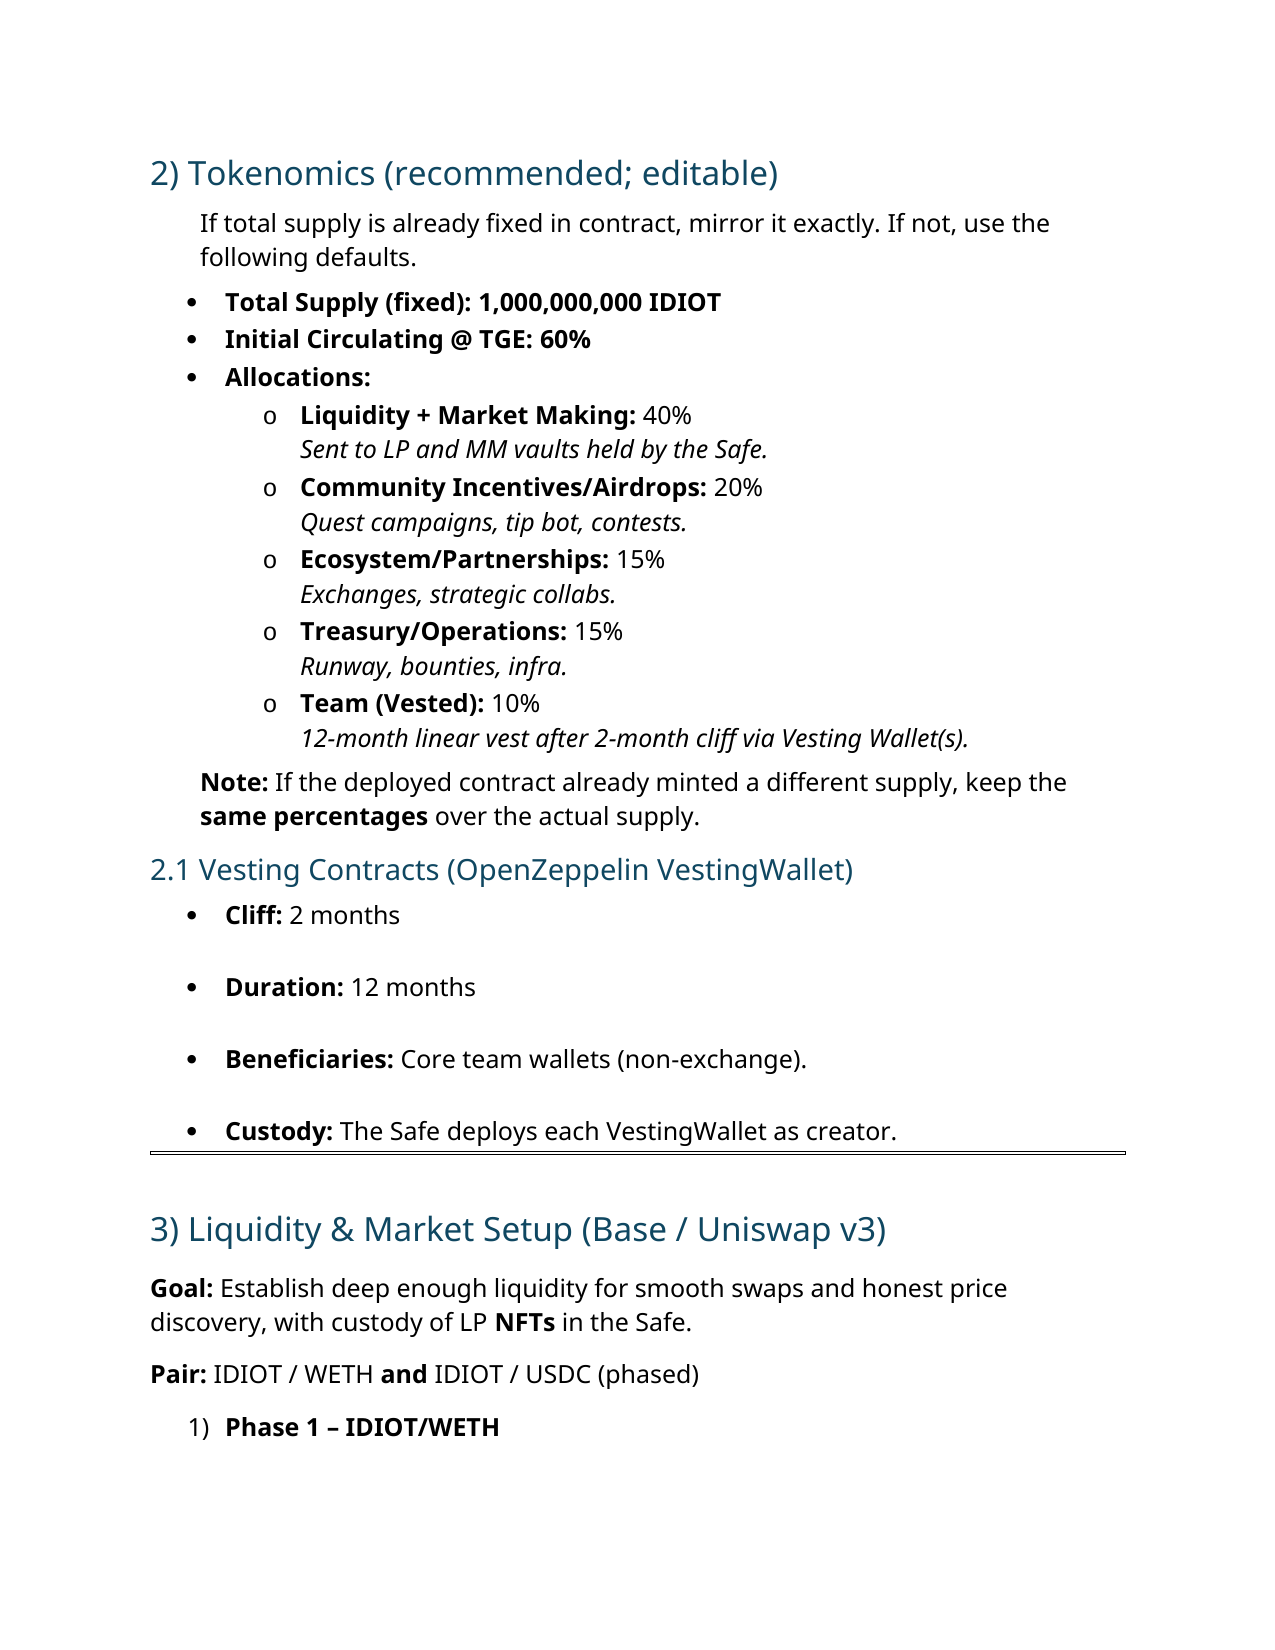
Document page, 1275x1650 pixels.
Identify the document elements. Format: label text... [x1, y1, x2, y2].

list Custody: The Safe deploys each VestingWallet as creator. [187, 1113, 1125, 1147]
list Treasury/Operations: 15% Runway, bounties, infra. [262, 614, 1125, 682]
list Community Incentives/Airdrops: 20% Quest campaigns, tip bot, contests. [262, 470, 1125, 538]
list Beneficiaries: Core team wallets (non‑exchange). [187, 1041, 1125, 1109]
text Pair: IDIOT / WETH and IDIOT / USDC (phased) [150, 1357, 1125, 1391]
list Team (Vested): 10% 12‑month linear vest after 2‑month cliff via Vesting Wallet(s). [262, 686, 1125, 754]
list Phase 1 – IDIOT/WETH [187, 1410, 1125, 1444]
subtitle 2) Tokenomics (recommended; editable) [150, 150, 1125, 195]
list Total Supply (fixed): 1,000,000,000 IDIOT [187, 284, 1125, 318]
list Ecosystem/Partnerships: 15% Exchanges, strategic collabs. [262, 542, 1125, 610]
list Duration: 12 months [187, 969, 1125, 1038]
text Note: If the deployed contract already minted a different supply, keep the same percentages over the actual supply. [200, 765, 1075, 833]
subtitle 3) Liquidity & Market Setup (Base / Uniswap v3) [150, 1206, 1125, 1251]
subtitle 2.1 Vesting Contracts (OpenZeppelin VestingWallet) [150, 850, 1125, 889]
text Goal: Establish deep enough liquidity for smooth swaps and honest price discovery, with custody of LP NFTs in the Safe. [150, 1270, 1125, 1338]
text If total supply is already fixed in contract, mirror it exactly. If not, use the following defaults. [200, 206, 1075, 274]
list Cliff: 2 months [187, 898, 1125, 966]
list Allocations: [187, 360, 1125, 394]
list Liquidity + Market Making: 40% Sent to LP and MM vaults held by the Safe. [262, 398, 1125, 466]
list Initial Circulating @ TGE: 60% [187, 322, 1125, 356]
